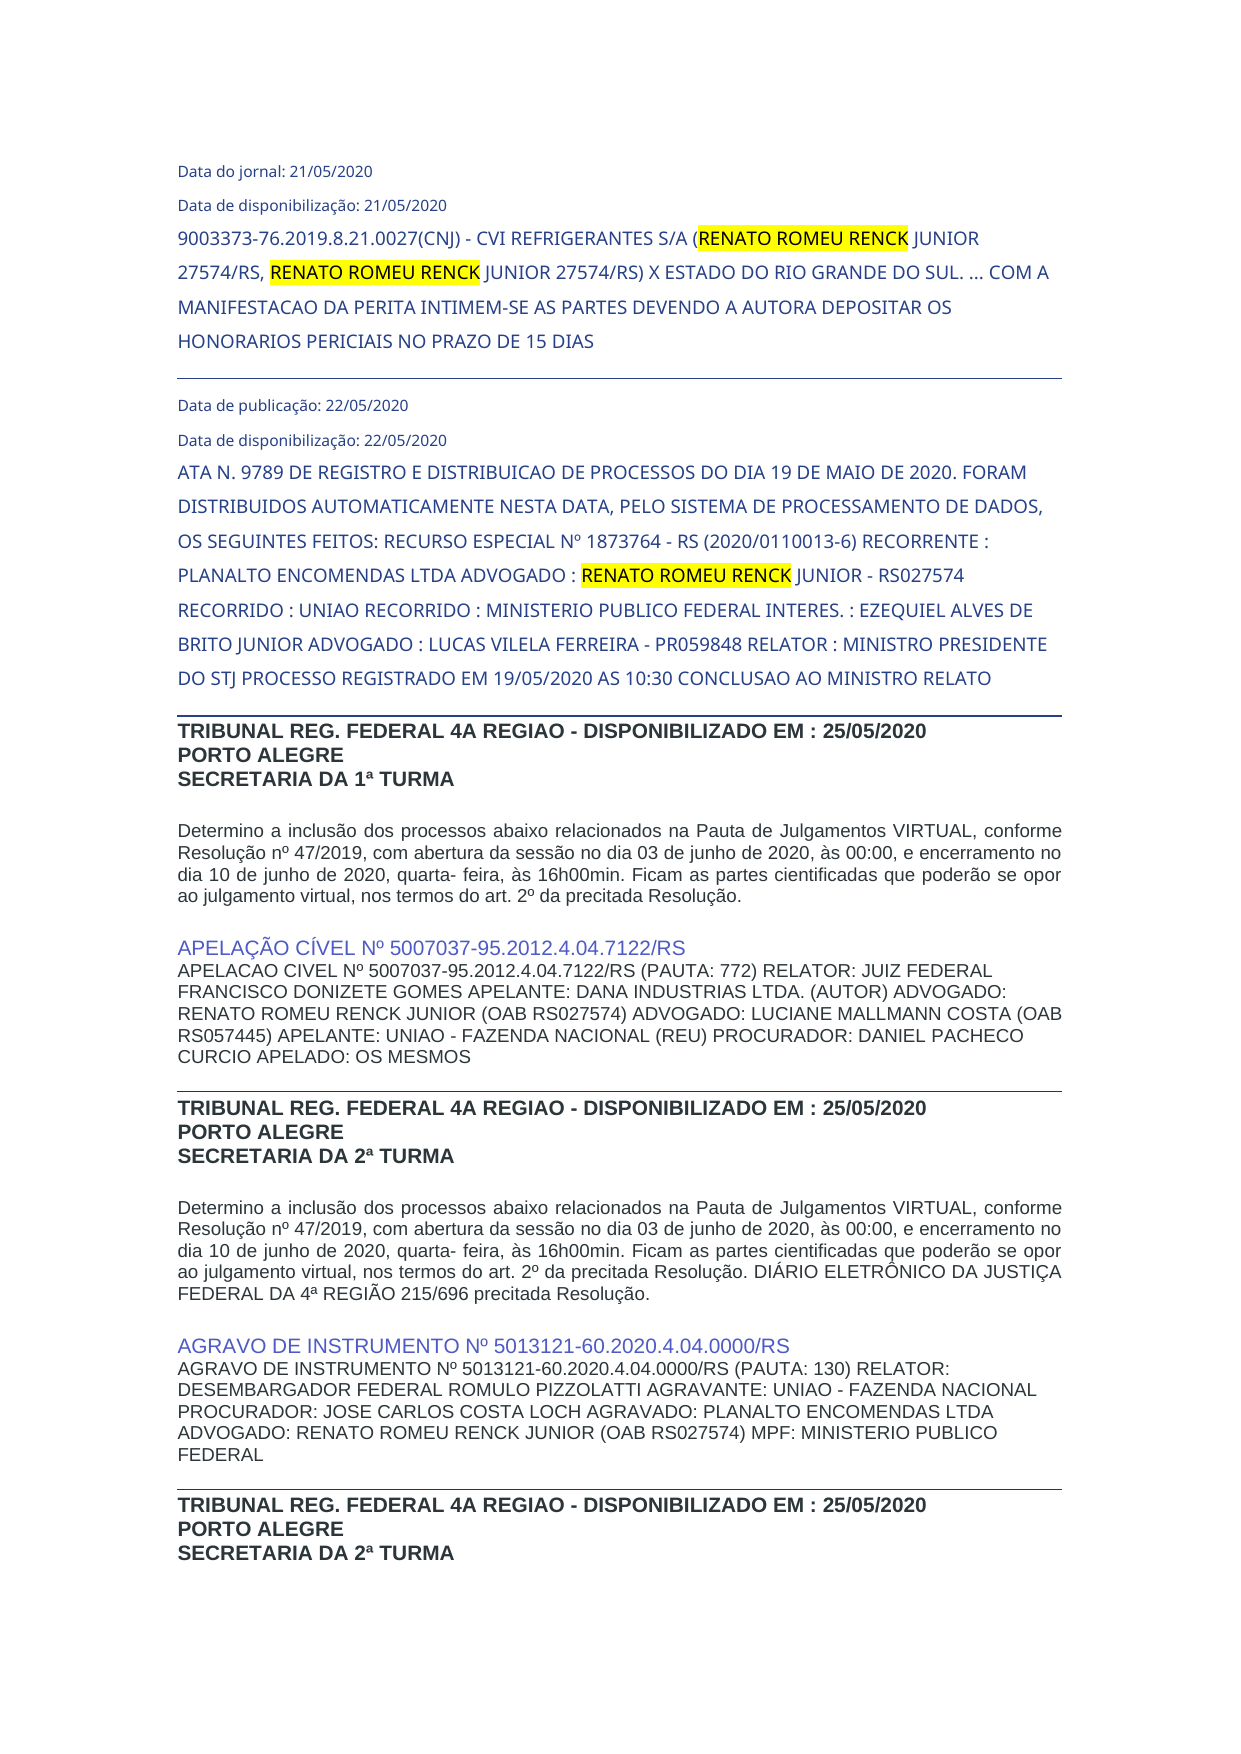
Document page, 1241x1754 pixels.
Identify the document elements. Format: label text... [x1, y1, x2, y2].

text Determino a inclusão dos processos abaixo relacionados na Pauta de Julgamentos VIRTUAL, conforme Resolução nº 47/2019, com abertura da sessão no dia 03 de junho de 2020, às 00:00, e encerramento no dia 10 de junho de 2020, quarta- feira, às 16h00min. Ficam as partes cientificadas que poderão se opor ao julgamento virtual, nos termos do art. 2º da precitada Resolução. [177, 820, 1063, 907]
text Determino a inclusão dos processos abaixo relacionados na Pauta de Julgamentos VIRTUAL, conforme Resolução nº 47/2019, com abertura da sessão no dia 03 de junho de 2020, às 00:00, e encerramento no dia 10 de junho de 2020, quarta- feira, às 16h00min. Ficam as partes cientificadas que poderão se opor ao julgamento virtual, nos termos do art. 2º da precitada Resolução. DIÁRIO ELETRÔNICO DA JUSTIÇA FEDERAL DA 4ª REGIÃO 215/696 precitada Resolução. [177, 1197, 1063, 1304]
text TRIBUNAL REG. FEDERAL 4A REGIAO - DISPONIBILIZADO EM : 25/05/2020 PORTO ALEGRE SECRETARIA DA 2ª TURMA [177, 1096, 1063, 1167]
text Data do jornal: 21/05/2020 Data de disponibilização: 21/05/2020 9003373-76.2019.8.21.0027(CNJ) - CVI REFRIGERANTES S/A (RENATO ROMEU RENCK JUNIOR 27574/RS, RENATO ROMEU RENCK JUNIOR 27574/RS) X ESTADO DO RIO GRANDE DO SUL. ... COM A MANIFESTACAO DA PERITA INTIMEM-SE AS PARTES DEVENDO A AUTORA DEPOSITAR OS HONORARIOS PERICIAIS NO PRAZO DE 15 DIAS [177, 148, 1063, 354]
text TRIBUNAL REG. FEDERAL 4A REGIAO - DISPONIBILIZADO EM : 25/05/2020 PORTO ALEGRE SECRETARIA DA 2ª TURMA [177, 1493, 1063, 1565]
text TRIBUNAL REG. FEDERAL 4A REGIAO - DISPONIBILIZADO EM : 25/05/2020 PORTO ALEGRE SECRETARIA DA 1ª TURMA [177, 719, 1063, 791]
text Data de publicação: 22/05/2020 Data de disponibilização: 22/05/2020 ATA N. 9789 DE REGISTRO E DISTRIBUICAO DE PROCESSOS DO DIA 19 DE MAIO DE 2020. FORAM DISTRIBUIDOS AUTOMATICAMENTE NESTA DATA, PELO SISTEMA DE PROCESSAMENTO DE DADOS, OS SEGUINTES FEITOS: RECURSO ESPECIAL Nº 1873764 - RS (2020/0110013-6) RECORRENTE : PLANALTO ENCOMENDAS LTDA ADVOGADO : RENATO ROMEU RENCK JUNIOR - RS027574 RECORRIDO : UNIAO RECORRIDO : MINISTERIO PUBLICO FEDERAL INTERES. : EZEQUIEL ALVES DE BRITO JUNIOR ADVOGADO : LUCAS VILELA FERREIRA - PR059848 RELATOR : MINISTRO PRESIDENTE DO STJ PROCESSO REGISTRADO EM 19/05/2020 AS 10:30 CONCLUSAO AO MINISTRO RELATO [177, 382, 1063, 691]
text APELAÇÃO CÍVEL Nº 5007037-95.2012.4.04.7122/RS APELACAO CIVEL Nº 5007037-95.2012.4.04.7122/RS (PAUTA: 772) RELATOR: JUIZ FEDERAL FRANCISCO DONIZETE GOMES APELANTE: DANA INDUSTRIAS LTDA. (AUTOR) ADVOGADO: RENATO ROMEU RENCK JUNIOR (OAB RS027574) ADVOGADO: LUCIANE MALLMANN COSTA (OAB RS057445) APELANTE: UNIAO - FAZENDA NACIONAL (REU) PROCURADOR: DANIEL PACHECO CURCIO APELADO: OS MESMOS [177, 936, 1063, 1067]
